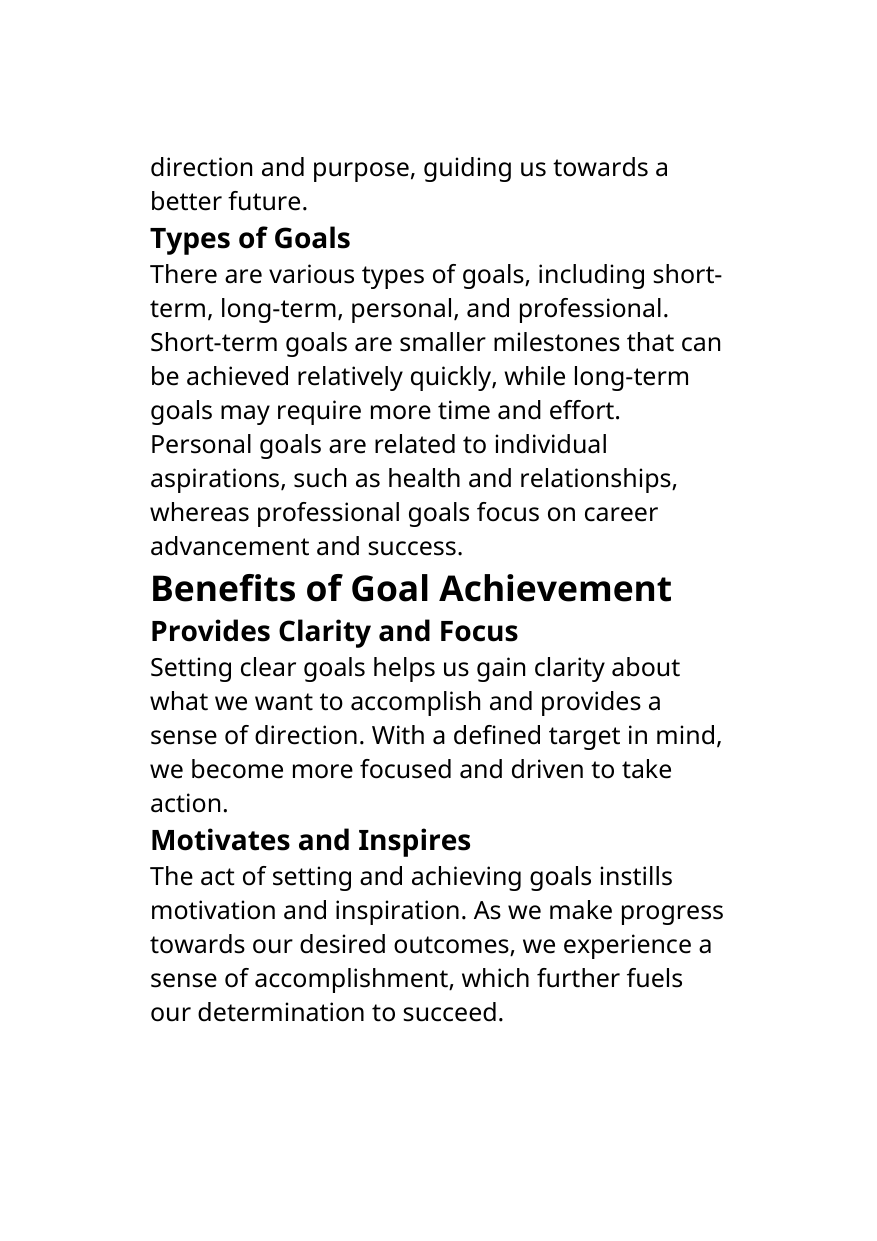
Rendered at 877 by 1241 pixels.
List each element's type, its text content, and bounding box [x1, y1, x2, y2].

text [150, 150, 727, 218]
subtitle Provides Clarity and Focus [150, 611, 727, 649]
subtitle Types of Goals [150, 218, 727, 256]
subtitle Benefits of Goal Achievement [150, 563, 727, 611]
text There are various types of goals, including short-term, long-term, personal, and professional. Short-term goals are smaller milestones that can be achieved relatively quickly, while long-term goals may require more time and effort. Personal goals are related to individual aspirations, such as health and relationships, whereas professional goals focus on career advancement and success. [150, 256, 727, 563]
text The act of setting and achieving goals instills motivation and inspiration. As we make progress towards our desired outcomes, we experience a sense of accomplishment, which further fuels our determination to succeed. [150, 858, 727, 1028]
text Setting clear goals helps us gain clarity about what we want to accomplish and provides a sense of direction. With a defined target in mind, we become more focused and driven to take action. [150, 649, 727, 820]
subtitle Motivates and Inspires [150, 820, 727, 858]
